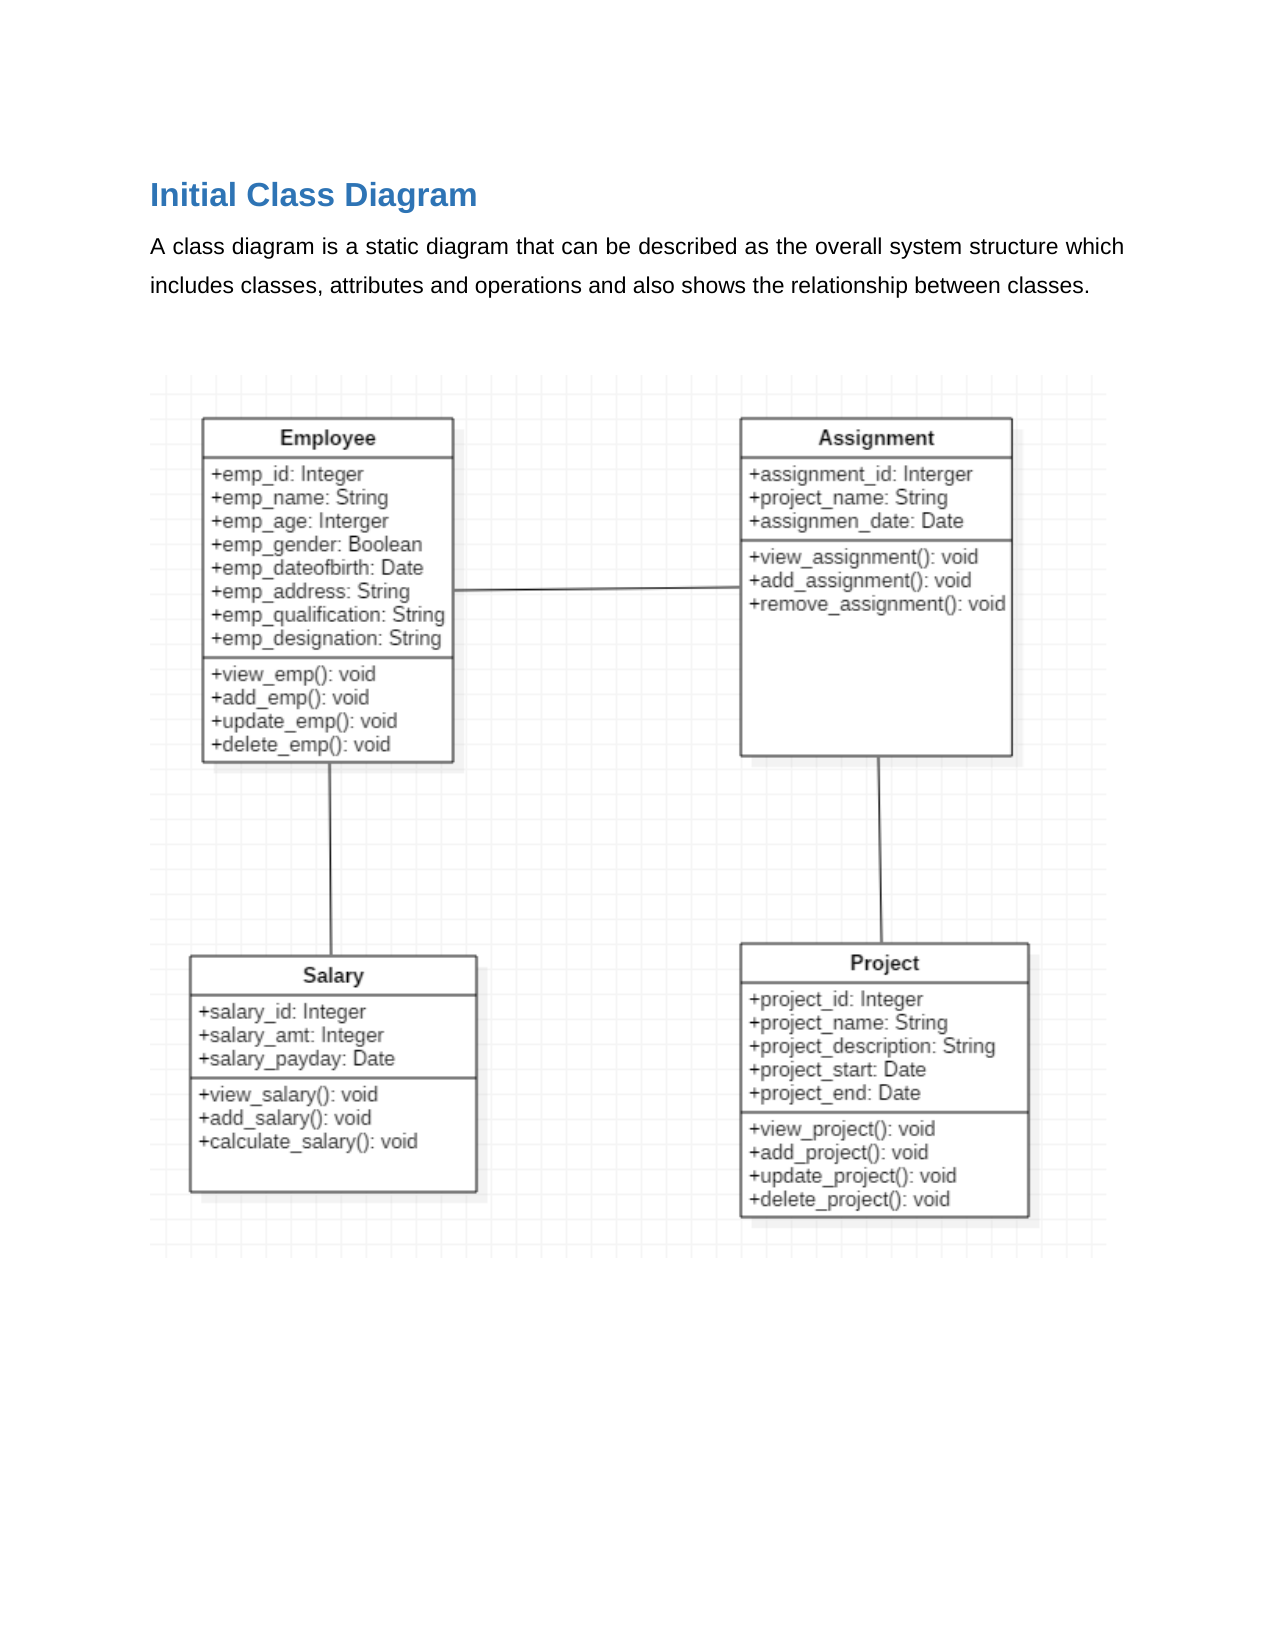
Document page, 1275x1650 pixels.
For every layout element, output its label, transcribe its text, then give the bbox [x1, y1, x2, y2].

text A class diagram is a static diagram that can be described as the overall system structure which includes classes, attributes and operations and also shows the relationship between classes. [150, 233, 1125, 298]
picture [150, 375, 1107, 1258]
subtitle Initial Class Diagram [150, 175, 1125, 213]
